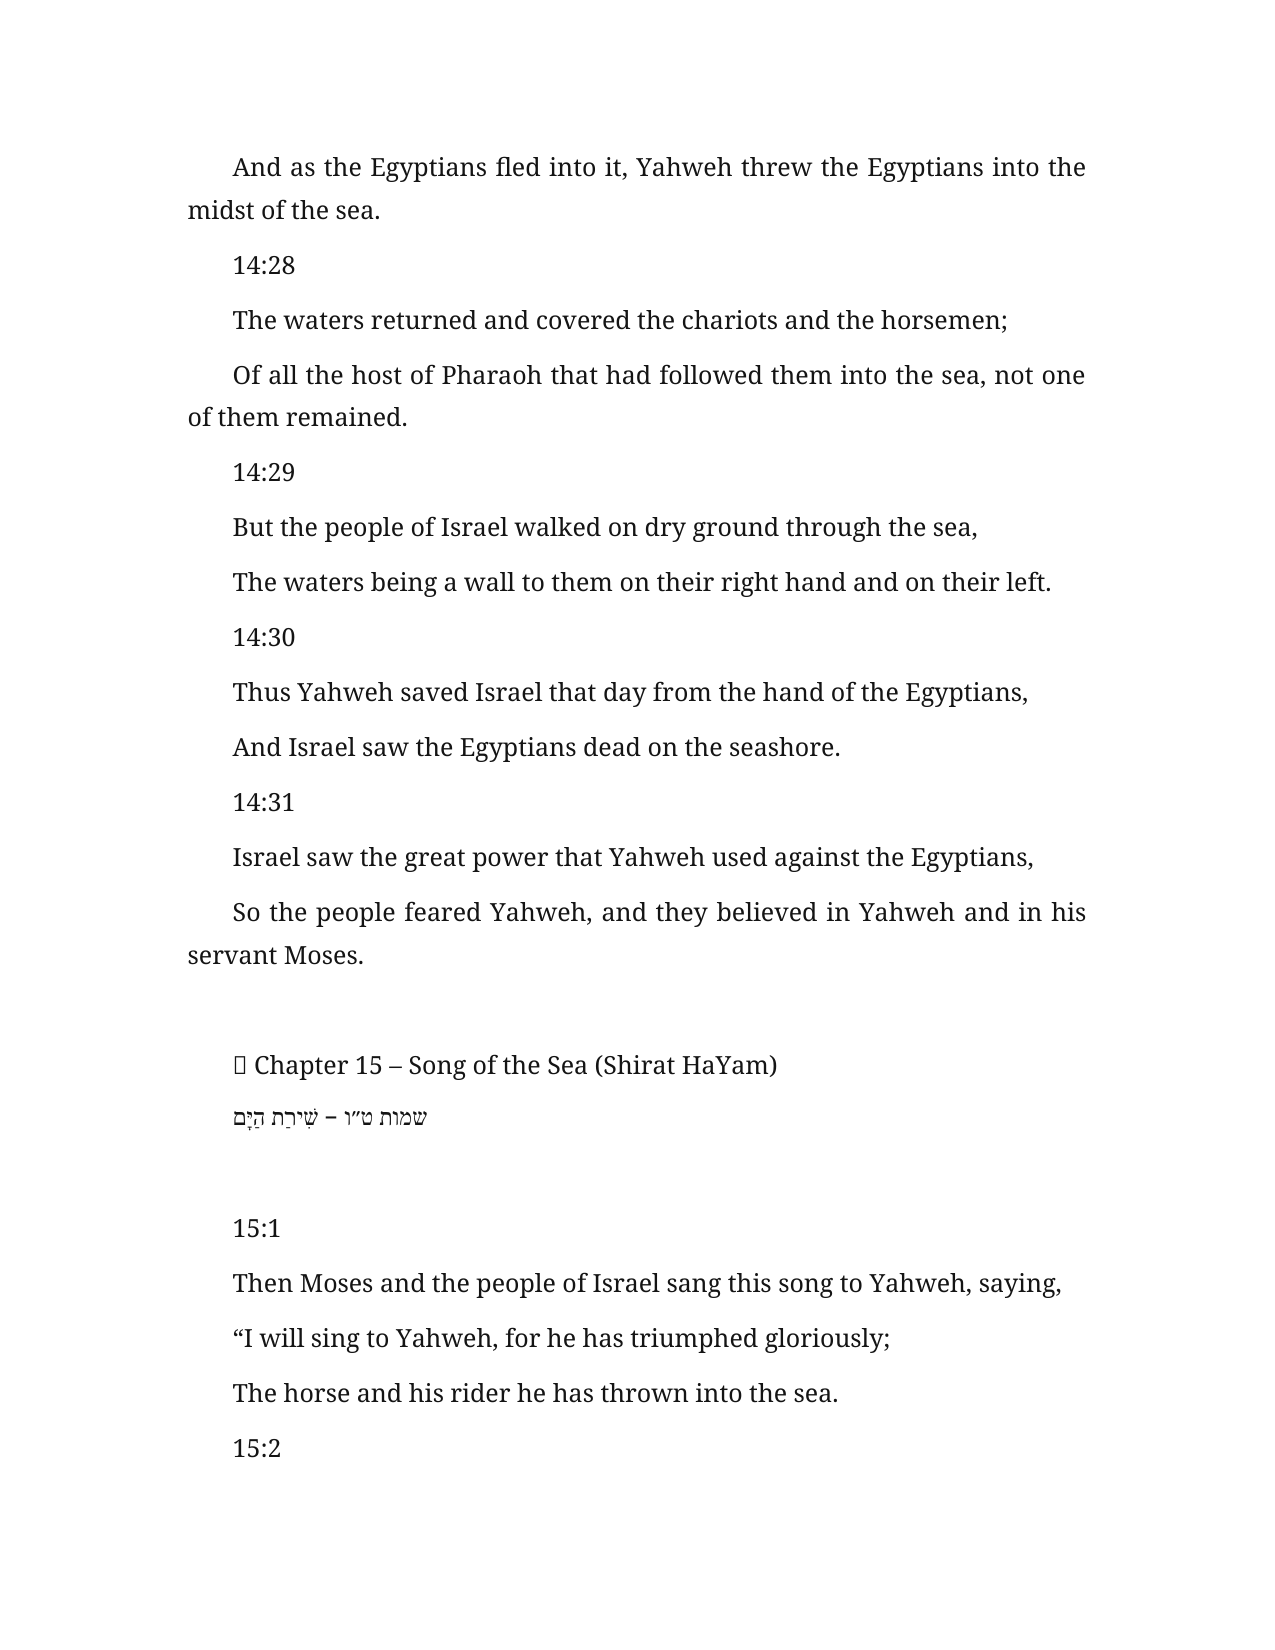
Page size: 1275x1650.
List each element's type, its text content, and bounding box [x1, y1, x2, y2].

text “I will sing to Yahweh, for he has triumphed gloriously; [187, 1321, 1087, 1355]
text The horse and his rider he has thrown into the sea. [187, 1376, 1087, 1410]
text 15:2 [187, 1431, 1087, 1465]
text Thus Yahweh saved Israel that day from the hand of the Egyptians, [187, 675, 1087, 709]
text And as the Egyptians fled into it, Yahweh threw the Egyptians into the midst of the sea. [187, 150, 1087, 227]
text 14:30 [187, 620, 1087, 654]
text 15:1 [187, 1211, 1087, 1245]
text 📜 Chapter 15 – Song of the Sea (Shirat HaYam) [187, 1047, 1087, 1082]
text The waters being a wall to them on their right hand and on their left. [187, 565, 1087, 599]
text 14:28 [187, 247, 1087, 282]
text But the people of Israel walked on dry ground through the sea, [187, 510, 1087, 544]
text The waters returned and covered the chariots and the horsemen; [187, 302, 1087, 337]
text Of all the host of Pharaoh that had followed them into the sea, not one of them remained. [187, 357, 1087, 434]
text So the people feared Yahweh, and they believed in Yahweh and in his servant Moses. [187, 895, 1087, 972]
text 14:29 [187, 455, 1087, 489]
text 14:31 [187, 785, 1087, 819]
text And Israel saw the Egyptians dead on the seashore. [187, 730, 1087, 764]
text Israel saw the great power that Yahweh used against the Egyptians, [187, 840, 1087, 874]
text שמות ט״ו – שִׁירַת הַיָּם [187, 1102, 1087, 1135]
text Then Moses and the people of Israel sang this song to Yahweh, saying, [187, 1266, 1087, 1300]
